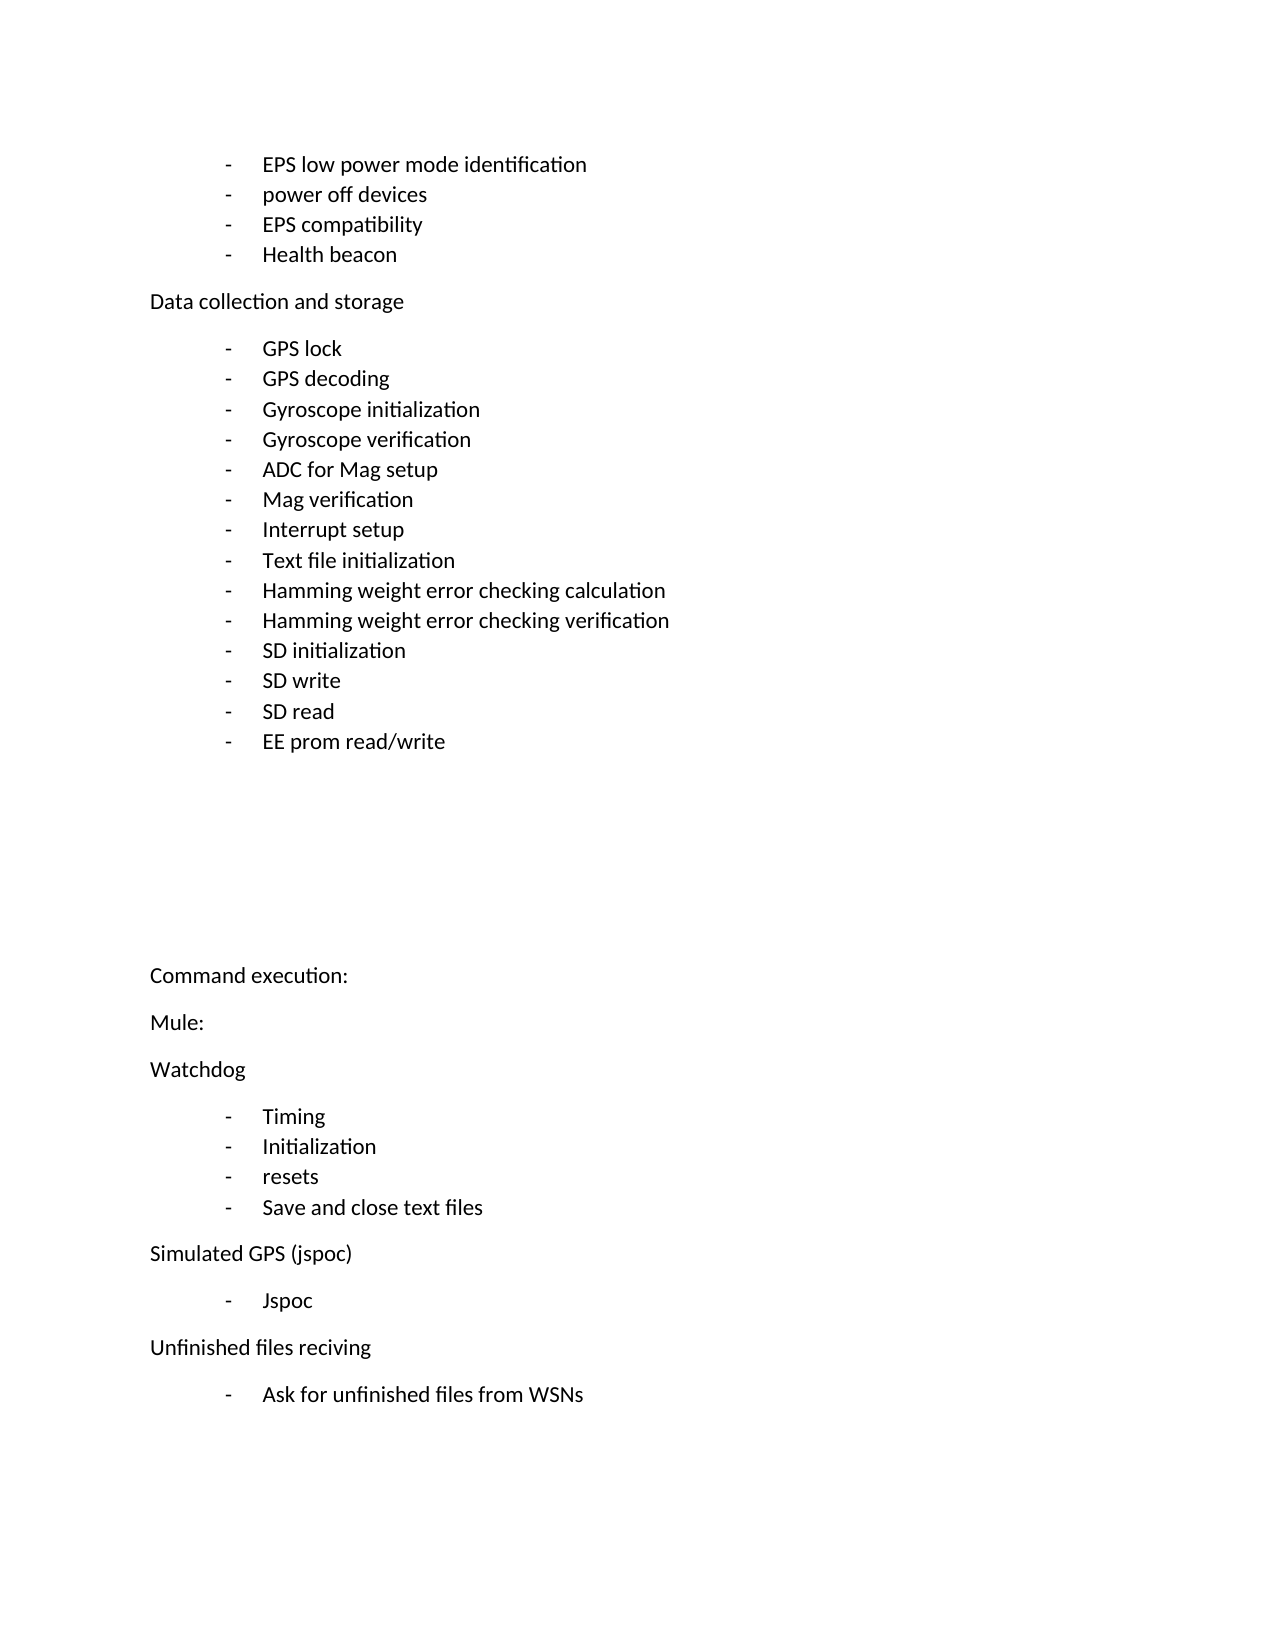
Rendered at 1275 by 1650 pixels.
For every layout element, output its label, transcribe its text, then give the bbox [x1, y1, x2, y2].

list Hamming weight error checking verification [225, 606, 1125, 634]
list Text file initialization [225, 546, 1125, 574]
list Gyroscope verification [225, 425, 1125, 453]
list SD initialization [225, 636, 1125, 664]
list resets [225, 1162, 1125, 1191]
list power off devices [225, 180, 1125, 208]
text Mule: [150, 1008, 1125, 1036]
text Data collection and storage [150, 287, 1125, 316]
text Unfinished files reciving [150, 1333, 1125, 1361]
list Ask for unfinished files from WSNs [225, 1380, 1125, 1408]
list EE prom read/write [225, 727, 1125, 755]
text Simulated GPS (jspoc) [150, 1239, 1125, 1268]
list Timing [225, 1102, 1125, 1130]
list SD write [225, 667, 1125, 695]
list Health beacon [225, 241, 1125, 269]
list Save and close text files [225, 1193, 1125, 1221]
text Watchdog [150, 1055, 1125, 1083]
list Mag verification [225, 485, 1125, 513]
list Gyroscope initialization [225, 395, 1125, 423]
list Jspoc [225, 1286, 1125, 1314]
list SD read [225, 697, 1125, 725]
list EPS compatibility [225, 210, 1125, 238]
list EPS low power mode identification [225, 150, 1125, 178]
text Command execution: [150, 961, 1125, 989]
list Interrupt setup [225, 516, 1125, 544]
list ADC for Mag setup [225, 455, 1125, 483]
list Hamming weight error checking calculation [225, 576, 1125, 604]
list GPS decoding [225, 364, 1125, 393]
list Initialization [225, 1132, 1125, 1160]
list GPS lock [225, 334, 1125, 362]
